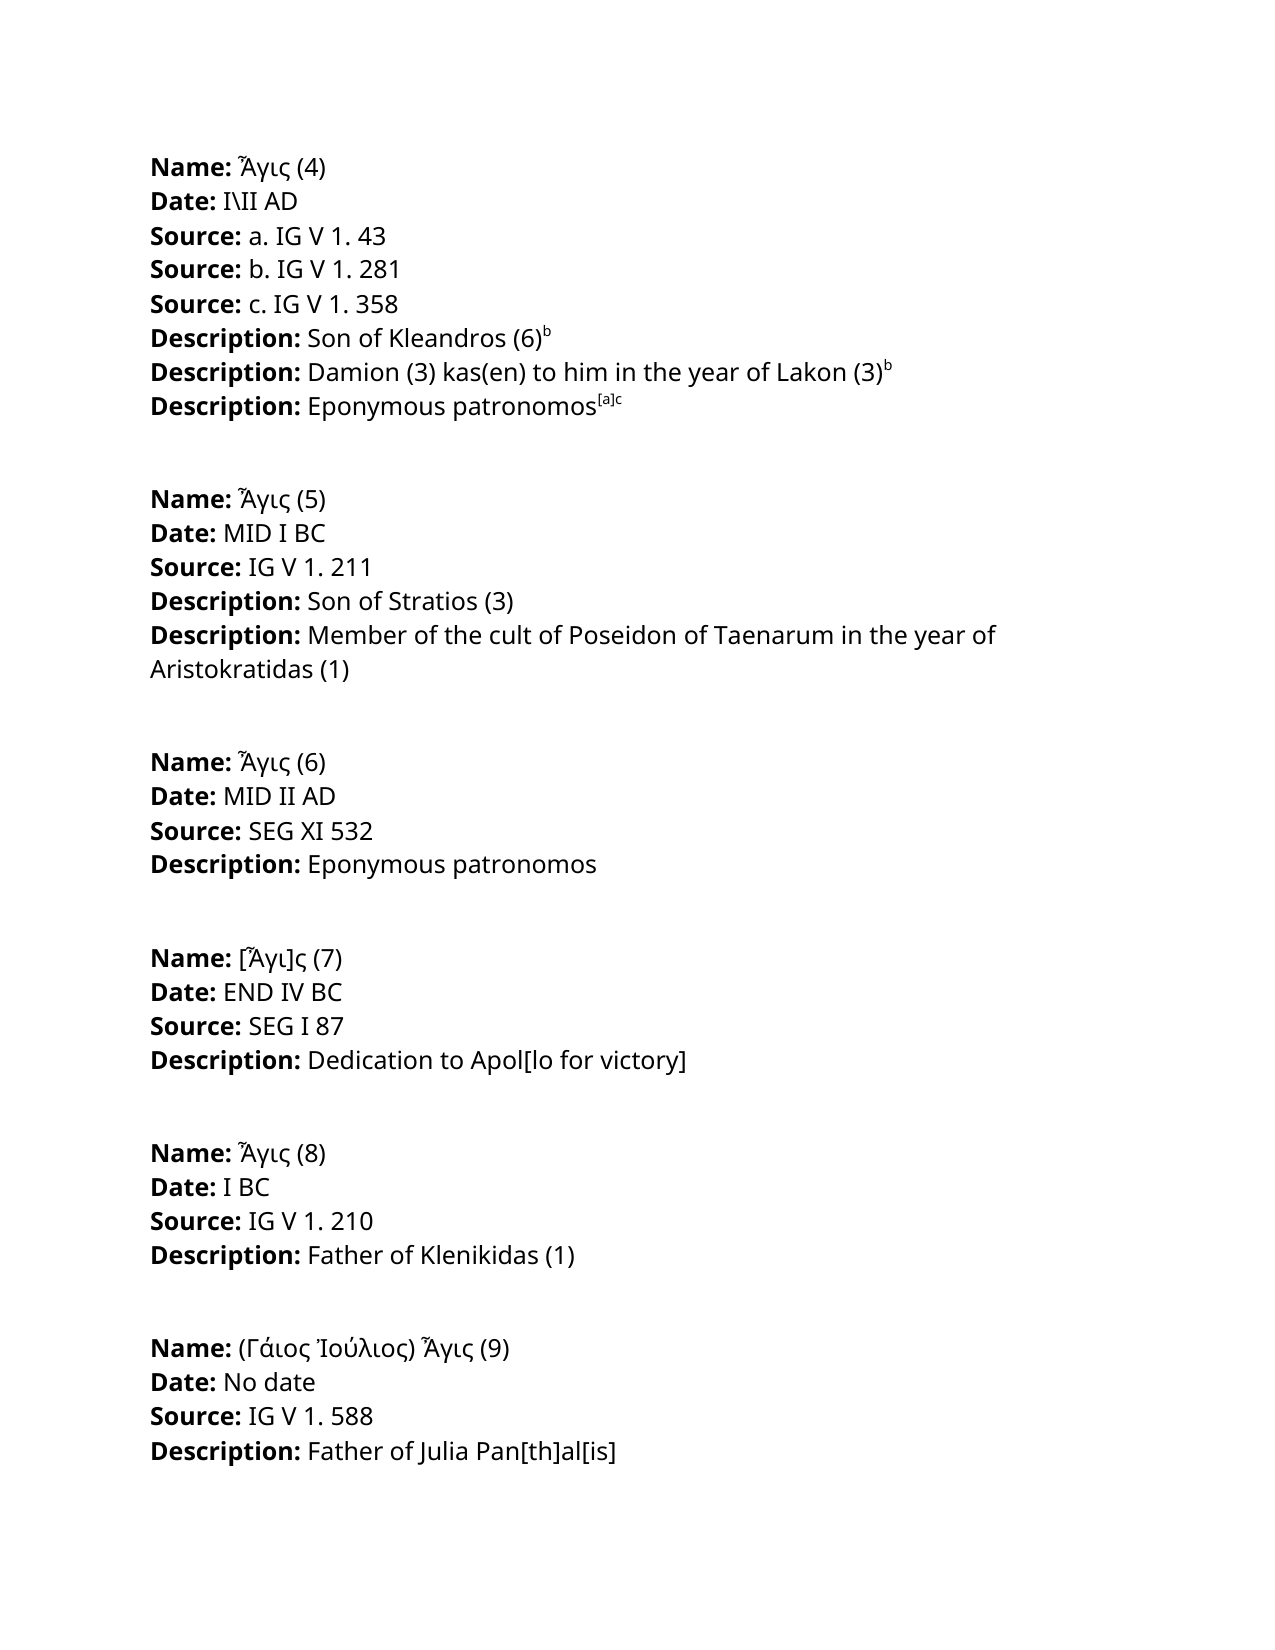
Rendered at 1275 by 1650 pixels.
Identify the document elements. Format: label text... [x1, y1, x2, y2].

text Description: Son of Kleandros (6)b [150, 320, 1125, 354]
text Name: Ἆγις (6) [150, 745, 1125, 779]
text Description: Father of Klenikidas (1) [150, 1238, 1125, 1272]
text Source: b. IG V 1. 281 [150, 252, 1125, 286]
text Source: IG V 1. 211 [150, 550, 1125, 584]
text Date: I\II AD [150, 184, 1125, 218]
text Date: END IV BC [150, 974, 1125, 1008]
text Description: Eponymous patronomos[a]c [150, 388, 1125, 422]
text Source: a. IG V 1. 43 [150, 218, 1125, 252]
text Description: Son of Stratios (3) [150, 584, 1125, 618]
text Name: (Γάιος Ἰούλιος) Ἆγις (9) [150, 1331, 1125, 1365]
text Source: IG V 1. 210 [150, 1204, 1125, 1238]
text Name: Ἆγις (8) [150, 1136, 1125, 1170]
text Date: No date [150, 1365, 1125, 1399]
text Description: Father of Julia Pan[th]al[is] [150, 1433, 1125, 1467]
text Source: SEG I 87 [150, 1008, 1125, 1042]
text Description: Damion (3) kas(en) to him in the year of Lakon (3)b [150, 354, 1125, 388]
text Source: SEG XI 532 [150, 813, 1125, 847]
text Date: I BC [150, 1170, 1125, 1204]
text Source: c. IG V 1. 358 [150, 286, 1125, 320]
text Date: MID I BC [150, 516, 1125, 550]
text Description: Dedication to Apol[lo for victory] [150, 1042, 1125, 1077]
text Source: IG V 1. 588 [150, 1399, 1125, 1433]
text Name: [Ἆγι]ς (7) [150, 940, 1125, 974]
text Name: Ἆγις (4) [150, 150, 1125, 184]
text Description: Member of the cult of Poseidon of Taenarum in the year of Aristokratidas (1) [150, 618, 1125, 686]
text Name: Ἆγις (5) [150, 482, 1125, 516]
text Date: MID II AD [150, 779, 1125, 813]
text Description: Eponymous patronomos [150, 847, 1125, 881]
